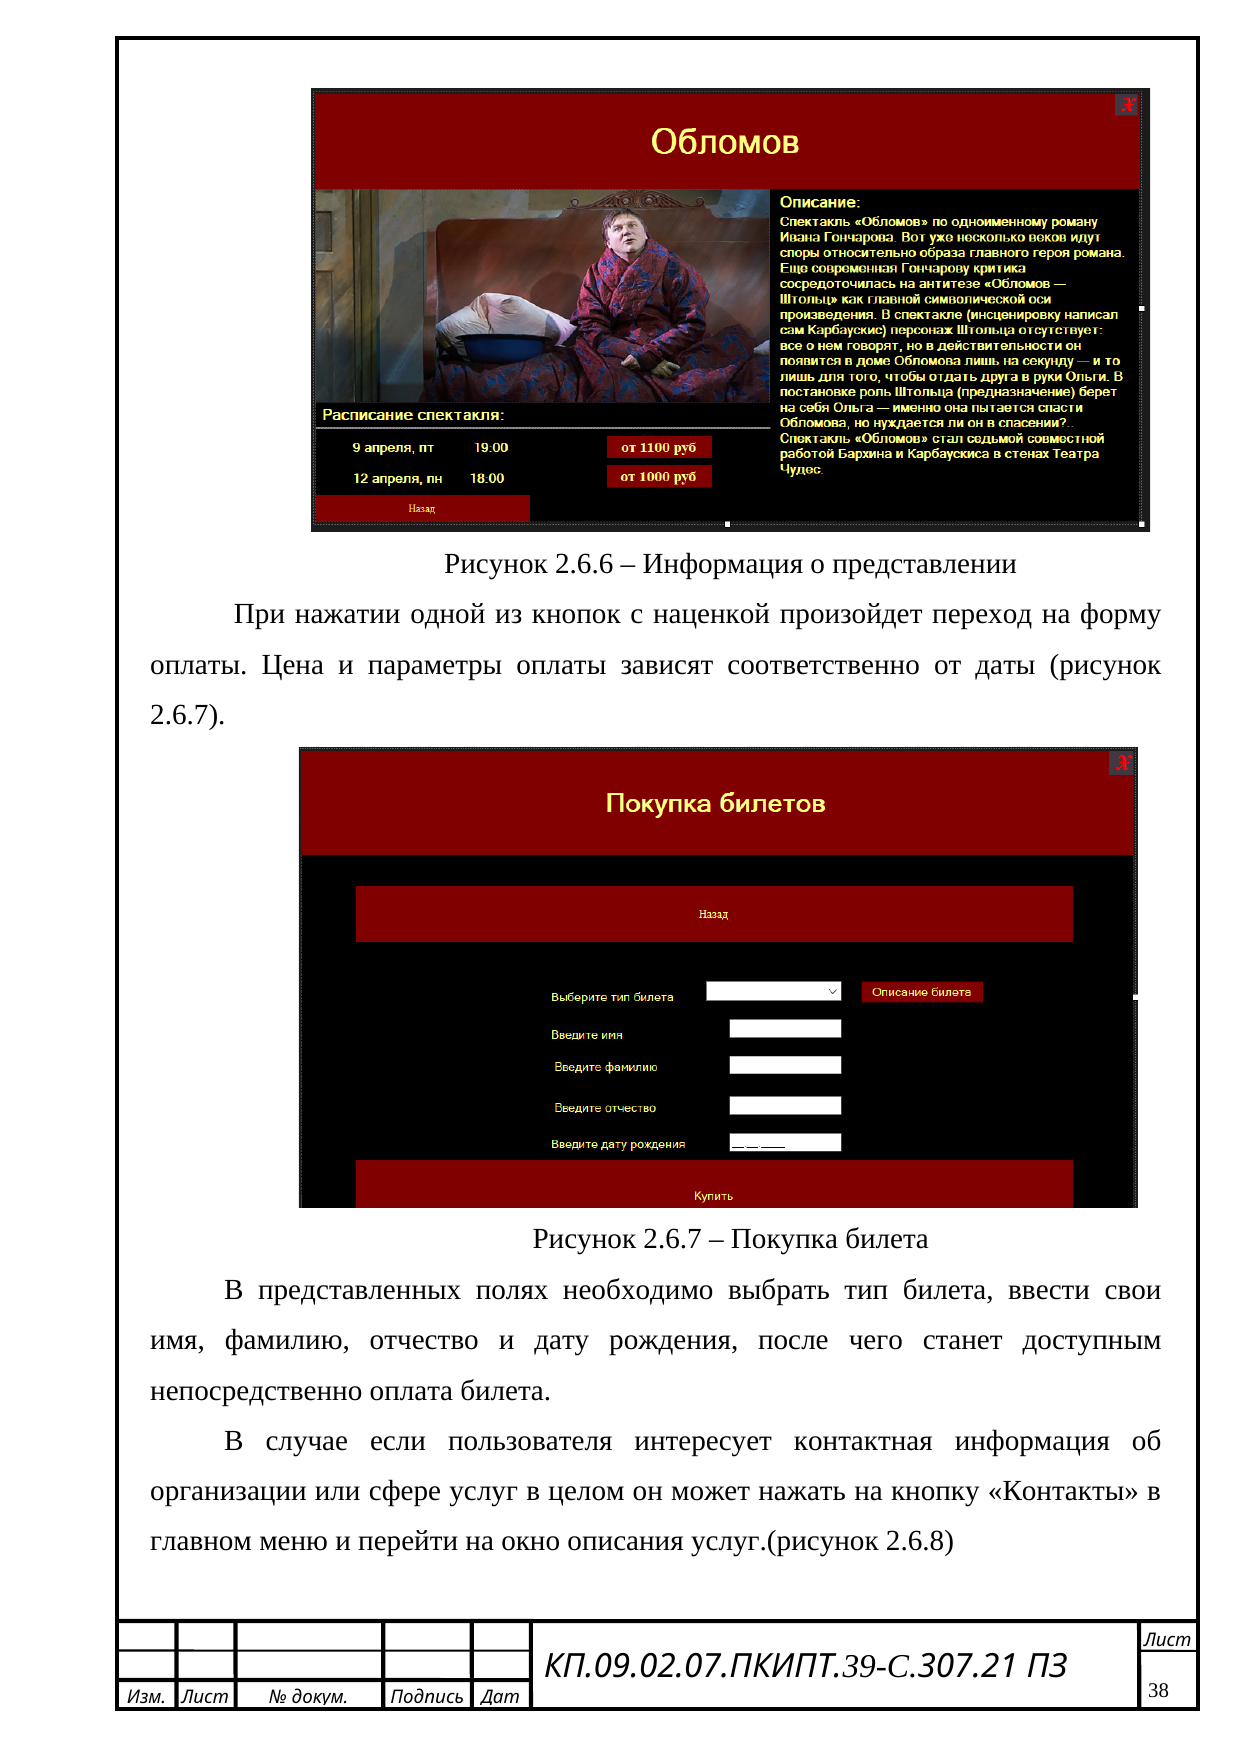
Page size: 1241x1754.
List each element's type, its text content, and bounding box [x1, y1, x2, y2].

text В случае если пользователя интересует контактная информация об организации или сфере услуг в целом он может нажать на кнопку «Контакты» в главном меню и перейти на окно описания услуг.(рисунок 2.6.8) [150, 1423, 1162, 1557]
text Рисунок 2.6.6 – Информация о представлении [299, 546, 1162, 580]
text При нажатии одной из кнопок с наценкой произойдет переход на форму оплаты. Цена и параметры оплаты зависят соответственно от даты (рисунок 2.6.7). [150, 596, 1162, 731]
picture [311, 88, 1151, 532]
picture [298, 747, 1138, 1208]
text Рисунок 2.6.7 – Покупка билета [299, 1222, 1162, 1255]
text В представленных полях необходимо выбрать тип билета, ввести свои имя, фамилию, отчество и дату рождения, после чего станет доступным непосредственно оплата билета. [150, 1272, 1162, 1406]
